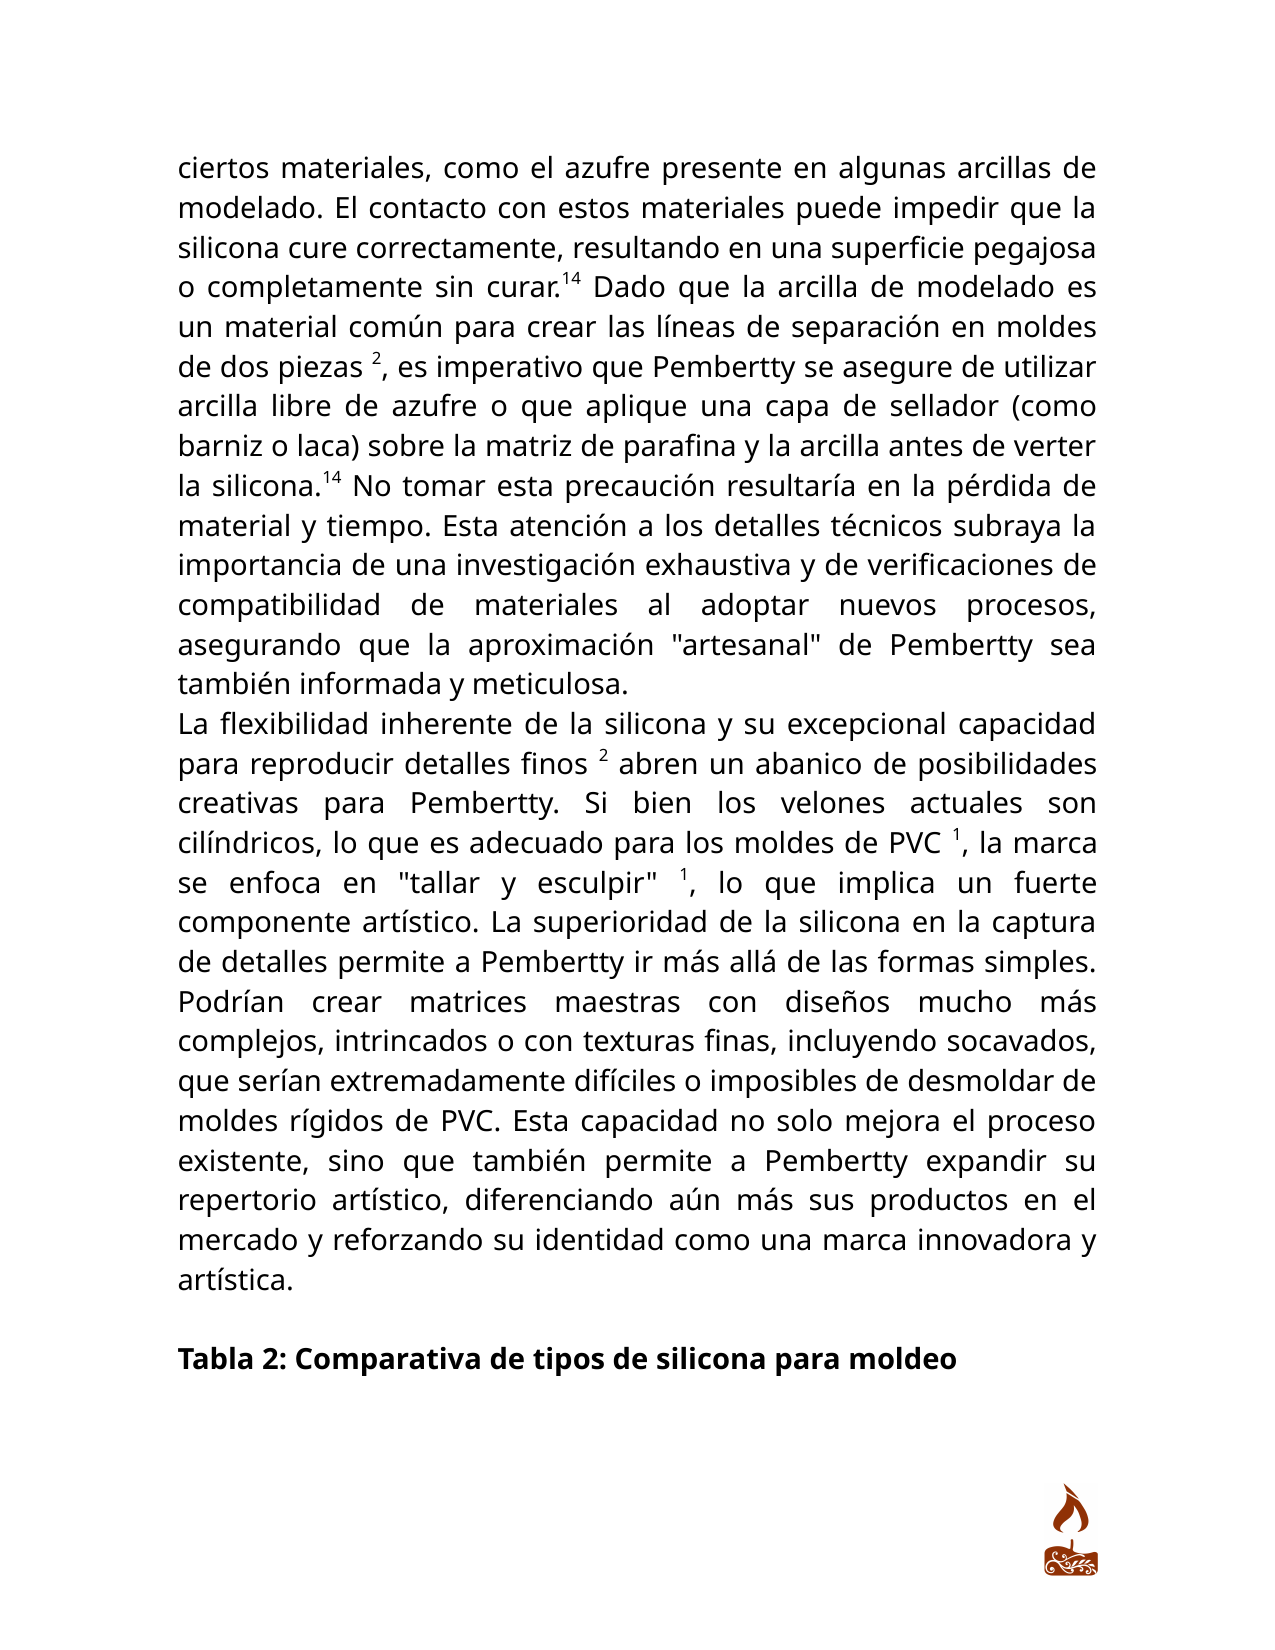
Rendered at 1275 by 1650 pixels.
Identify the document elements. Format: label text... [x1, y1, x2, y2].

picture [1043, 1483, 1098, 1577]
text La flexibilidad inherente de la silicona y su excepcional capacidad para reproducir detalles finos 2 abren un abanico de posibilidades creativas para Pembertty. Si bien los velones actuales son cilíndricos, lo que es adecuado para los moldes de PVC 1, la marca se enfoca en "tallar y esculpir" 1, lo que implica un fuerte componente artístico. La superioridad de la silicona en la captura de detalles permite a Pembertty ir más allá de las formas simples. Podrían crear matrices maestras con diseños mucho más complejos, intrincados o con texturas finas, incluyendo socavados, que serían extremadamente difíciles o imposibles de desmoldar de moldes rígidos de PVC. Esta capacidad no solo mejora el proceso existente, sino que también permite a Pembertty expandir su repertorio artístico, diferenciando aún más sus productos en el mercado y reforzando su identidad como una marca innovadora y artística. [177, 703, 1098, 1298]
text Tabla 2: Comparativa de tipos de silicona para moldeo [177, 1338, 1098, 1378]
